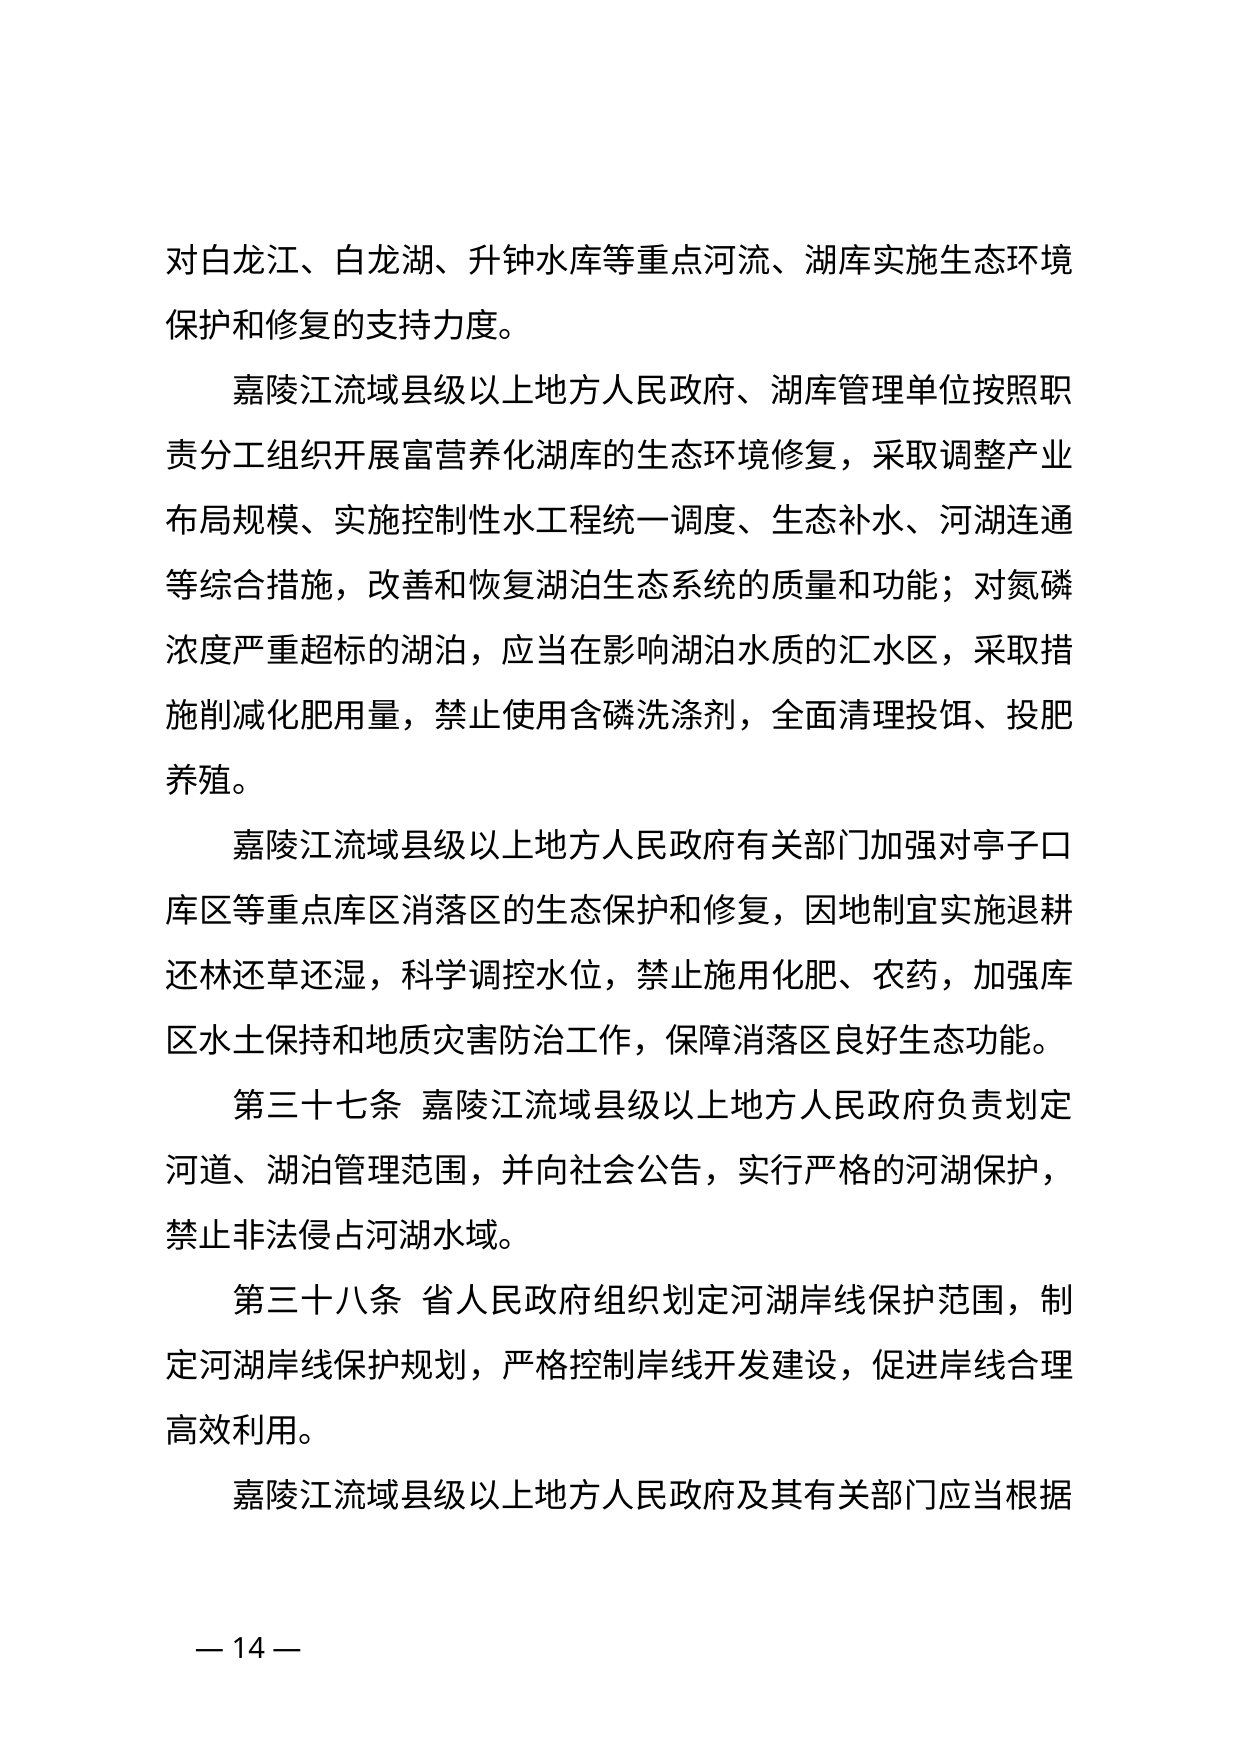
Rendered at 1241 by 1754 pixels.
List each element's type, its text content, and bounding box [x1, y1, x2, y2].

text 嘉陵江流域县级以上地方人民政府、湖库管理单位按照职责分工组织开展富营养化湖库的生态环境修复，采取调整产业布局规模、实施控制性水工程统一调度、生态补水、河湖连通等综合措施，改善和恢复湖泊生态系统的质量和功能；对氮磷浓度严重超标的湖泊，应当在影响湖泊水质的汇水区，采取措施削减化肥用量，禁止使用含磷洗涤剂，全面清理投饵、投肥养殖。 [165, 356, 1075, 811]
text 第三十八条 省人民政府组织划定河湖岸线保护范围，制定河湖岸线保护规划，严格控制岸线开发建设，促进岸线合理高效利用。 [165, 1266, 1075, 1461]
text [165, 1461, 1075, 1526]
text 第三十七条 嘉陵江流域县级以上地方人民政府负责划定河道、湖泊管理范围，并向社会公告，实行严格的河湖保护，禁止非法侵占河湖水域。 [165, 1071, 1075, 1266]
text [165, 226, 1075, 356]
text 嘉陵江流域县级以上地方人民政府有关部门加强对亭子口库区等重点库区消落区的生态保护和修复，因地制宜实施退耕还林还草还湿，科学调控水位，禁止施用化肥、农药，加强库区水土保持和地质灾害防治工作，保障消落区良好生态功能。 [165, 811, 1075, 1071]
